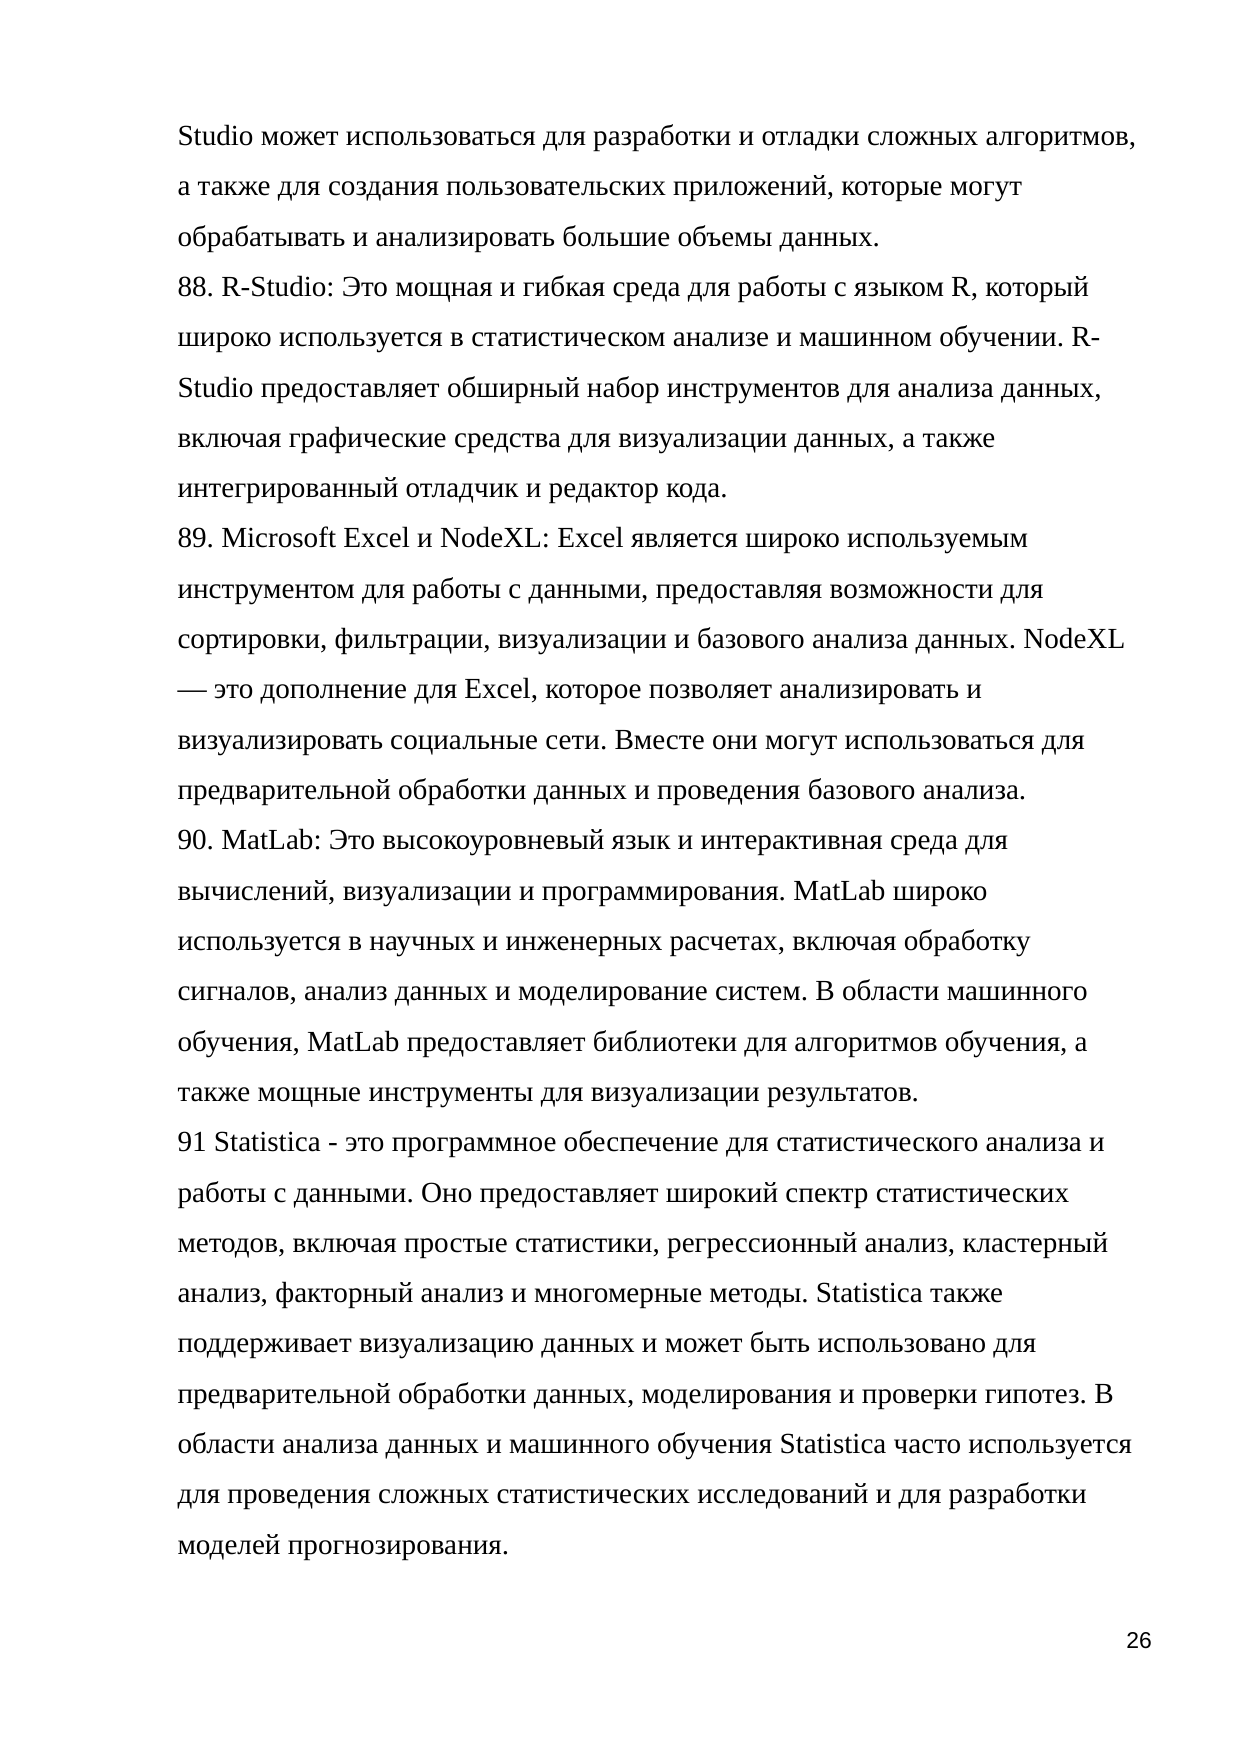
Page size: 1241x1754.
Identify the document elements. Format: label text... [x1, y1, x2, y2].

text 91 Statistica - это программное обеспечение для статистического анализа и работы с данными. Оно предоставляет широкий спектр статистических методов, включая простые статистики, регрессионный анализ, кластерный анализ, факторный анализ и многомерные методы. Statistica также поддерживает визуализацию данных и может быть использовано для предварительной обработки данных, моделирования и проверки гипотез. В области анализа данных и машинного обучения Statistica часто используется для проведения сложных статистических исследований и для разработки моделей прогнозирования. [177, 1124, 1152, 1560]
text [177, 118, 1152, 252]
text 88. R-Studio: Это мощная и гибкая среда для работы с языком R, который широко используется в статистическом анализе и машинном обучении. R-Studio предоставляет обширный набор инструментов для анализа данных, включая графические средства для визуализации данных, а также интегрированный отладчик и редактор кода. [177, 269, 1152, 504]
text 89. Microsoft Excel и NodeXL: Excel является широко используемым инструментом для работы с данными, предоставляя возможности для сортировки, фильтрации, визуализации и базового анализа данных. NodeXL — это дополнение для Excel, которое позволяет анализировать и визуализировать социальные сети. Вместе они могут использоваться для предварительной обработки данных и проведения базового анализа. [177, 521, 1152, 806]
text 90. MatLab: Это высокоуровневый язык и интерактивная среда для вычислений, визуализации и программирования. MatLab широко используется в научных и инженерных расчетах, включая обработку сигналов, анализ данных и моделирование систем. В области машинного обучения, MatLab предоставляет библиотеки для алгоритмов обучения, а также мощные инструменты для визуализации результатов. [177, 822, 1152, 1108]
